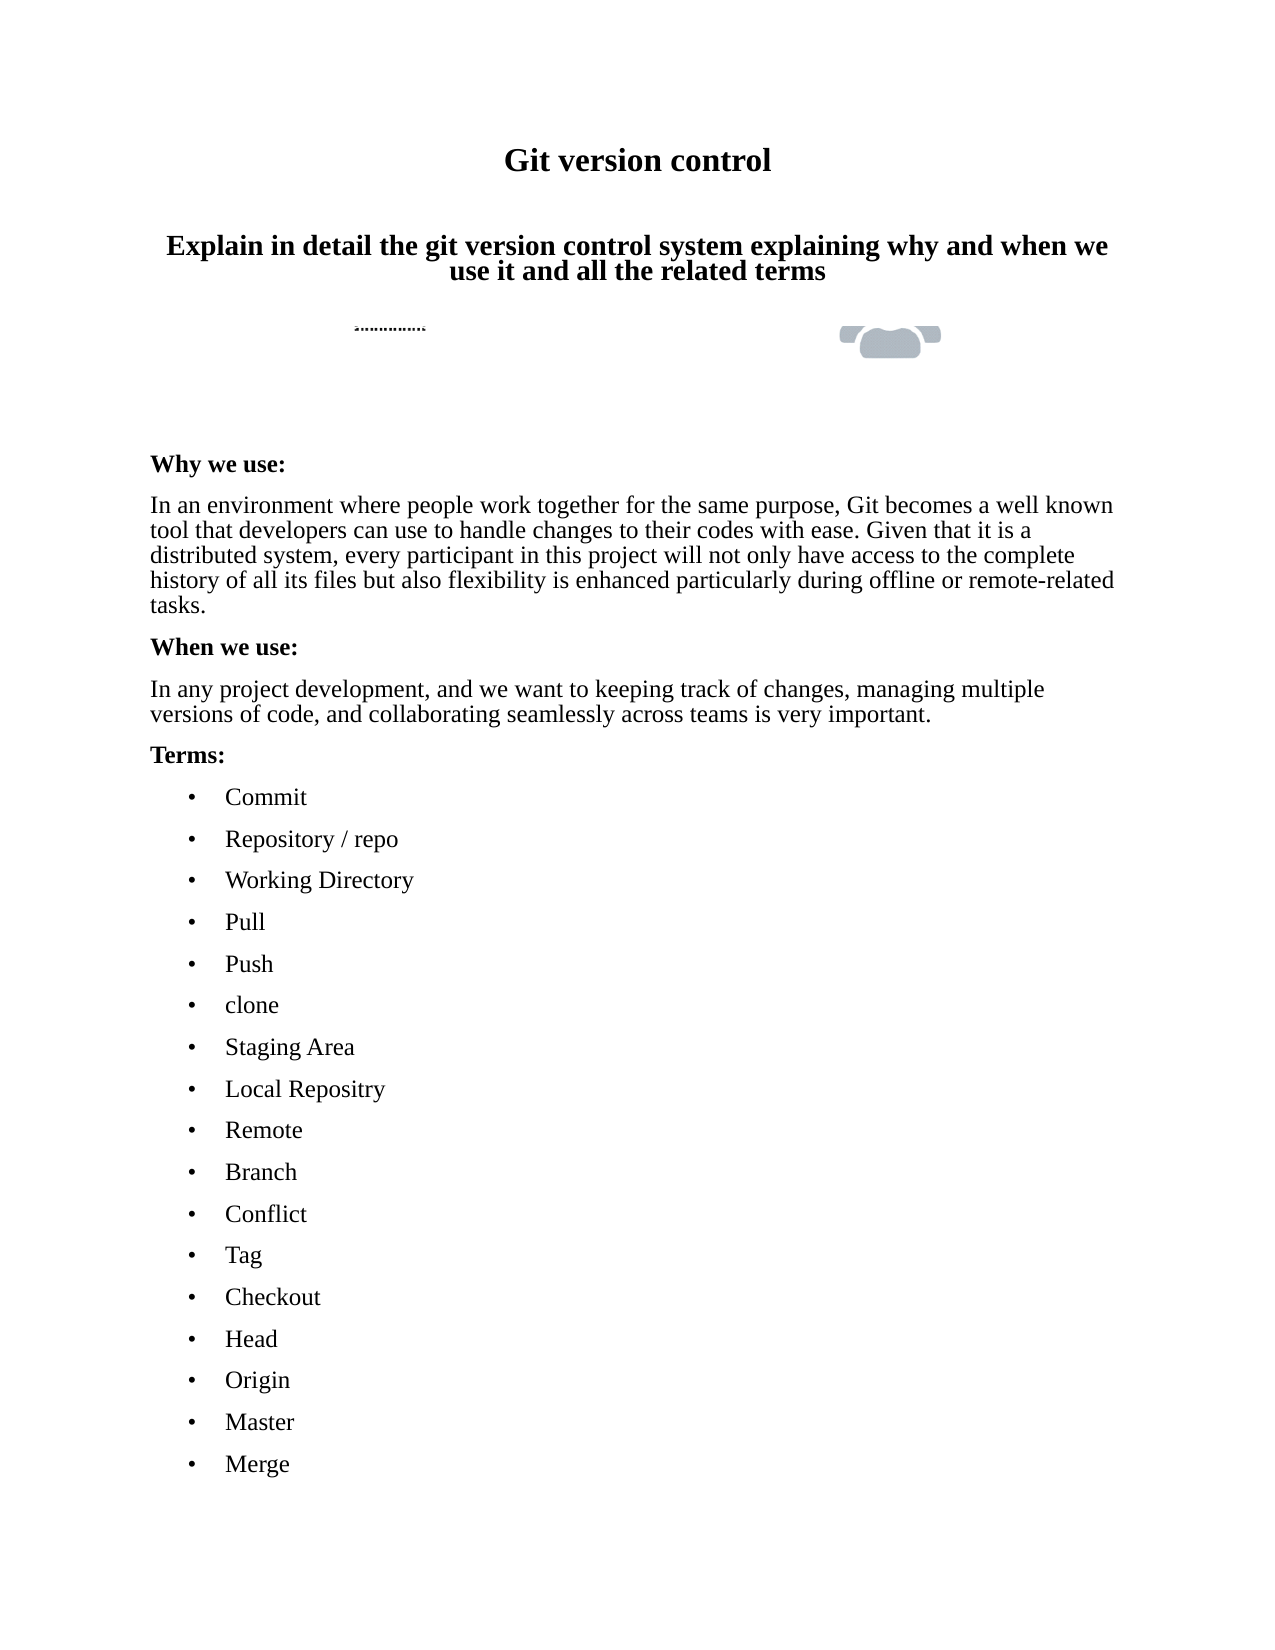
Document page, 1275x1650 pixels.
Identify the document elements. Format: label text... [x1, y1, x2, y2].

text Terms: [150, 744, 1125, 769]
text Why we use: [150, 452, 1125, 477]
list Branch [187, 1160, 1125, 1185]
list Master [187, 1410, 1125, 1435]
list Push [187, 952, 1125, 977]
list Conflict [187, 1202, 1125, 1227]
list Staging Area [187, 1035, 1125, 1060]
text Git version control [150, 150, 1125, 177]
list Pull [187, 910, 1125, 935]
text Explain in detail the git version control system explaining why and when we use it and all the related terms [150, 235, 1125, 285]
text When we use: [150, 635, 1125, 660]
list Origin [187, 1369, 1125, 1394]
list Checkout [187, 1285, 1125, 1310]
list Remote [187, 1119, 1125, 1144]
list Local Repositry [187, 1077, 1125, 1102]
text In an environment where people work together for the same purpose, Git becomes a well known tool that developers can use to handle changes to their codes with ease. Given that it is a distributed system, every participant in this project will not only have access to the complete history of all its files but also flexibility is enhanced particularly during offline or remote-related tasks. [150, 494, 1125, 619]
list Merge [187, 1452, 1125, 1477]
list Head [187, 1327, 1125, 1352]
list Commit [187, 785, 1125, 810]
list Tag [187, 1244, 1125, 1269]
list Working Directory [187, 869, 1125, 894]
list Repository / repo [187, 827, 1125, 852]
list clone [187, 994, 1125, 1019]
text In any project development, and we want to keeping track of changes, managing multiple versions of code, and collaborating seamlessly across teams is very important. [150, 677, 1125, 727]
